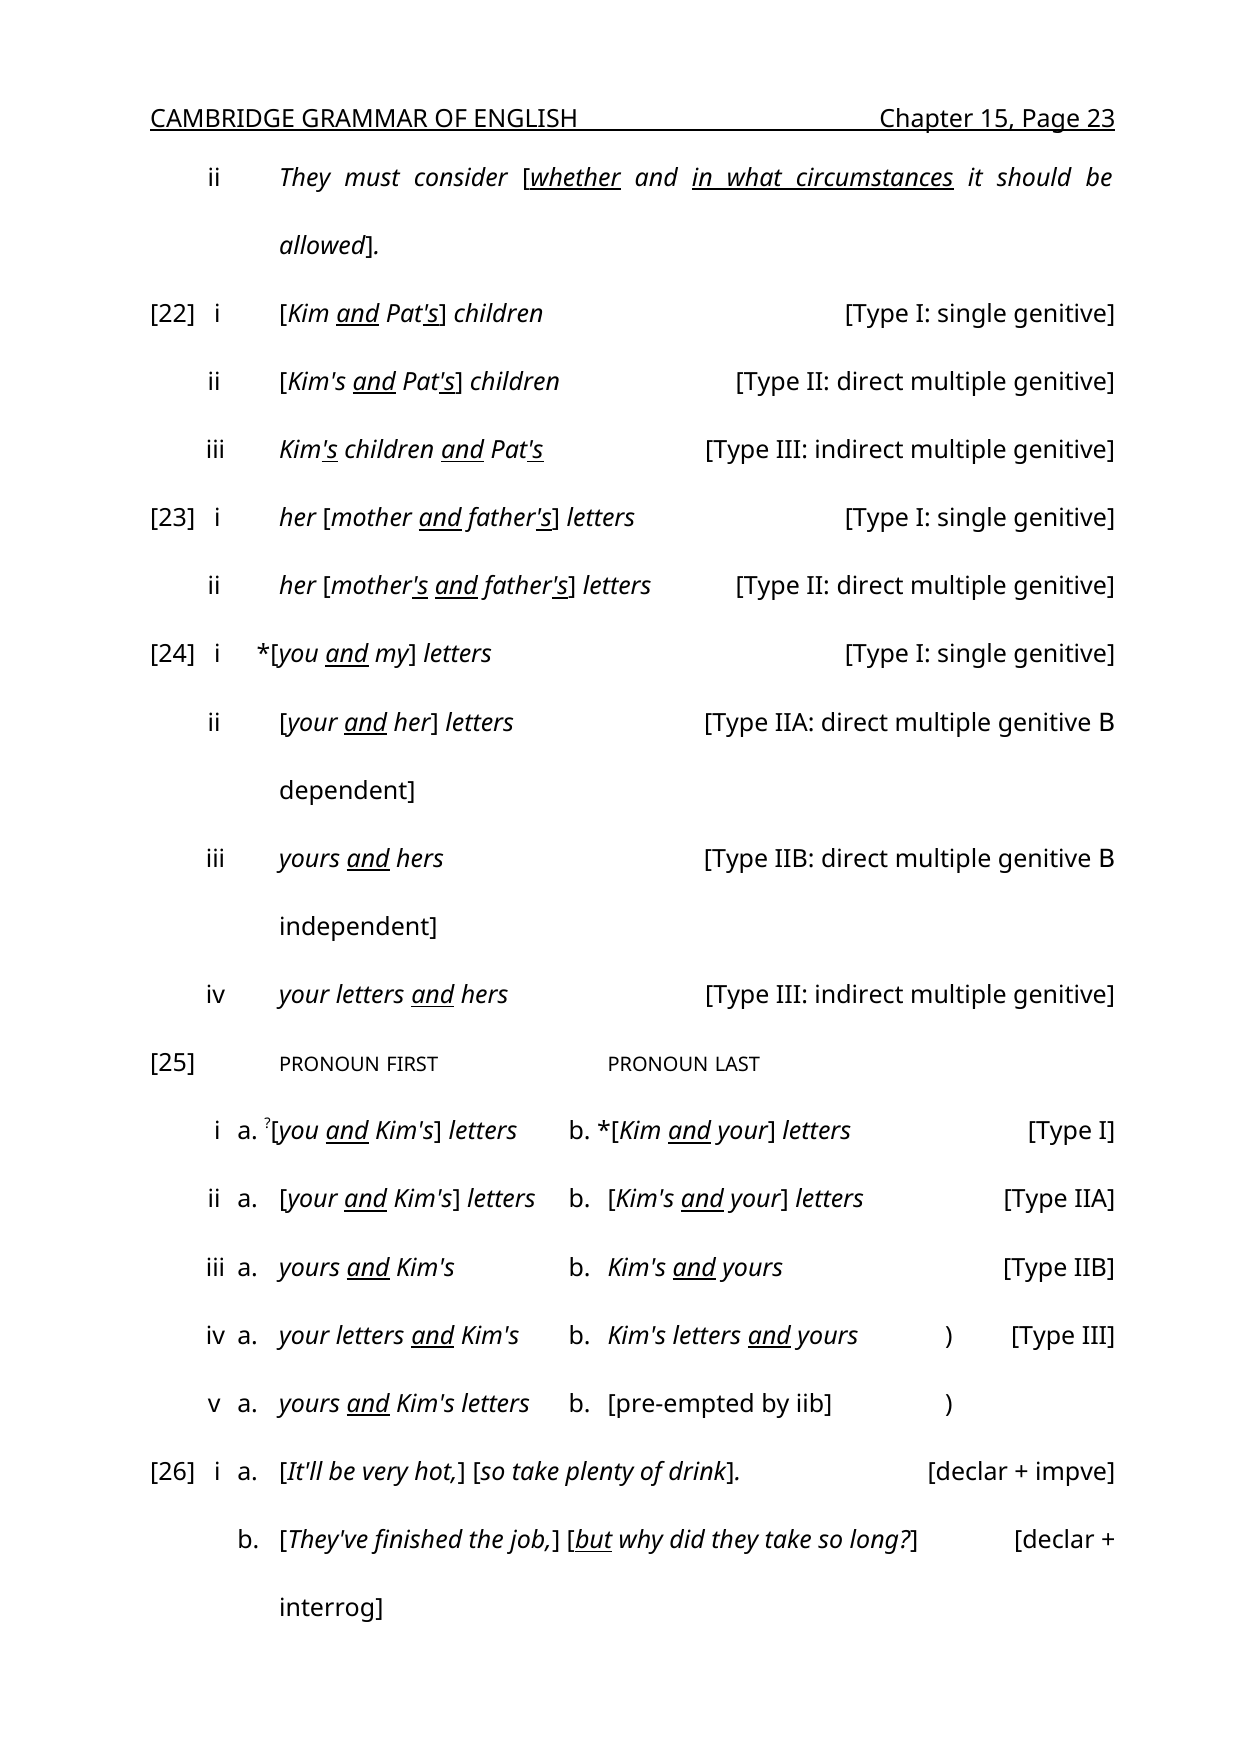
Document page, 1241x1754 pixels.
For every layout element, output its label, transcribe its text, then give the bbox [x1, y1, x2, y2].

text iii yours and hers [Type IIB: direct multiple genitive independent] [205, 841, 1115, 943]
text ii They must consider [whether and in what circumstances it should be allowed]. [205, 159, 1115, 261]
text b. [They've finished the job,] [but why did they take so long?] [declar + interrog] [205, 1522, 1115, 1624]
text ii [your and her] letters [Type IIA: direct multiple genitive dependent] [205, 704, 1115, 806]
text iv a. your letters and Kim's b. Kim's letters and yours ) [Type III] [205, 1317, 1115, 1351]
text ii [Kim's and Pat's] children [Type II: direct multiple genitive] [205, 364, 1115, 398]
text [22] i [Kim and Pat's] children [Type I: single genitive] [150, 296, 1115, 329]
text i a. ?[you and Kim's] letters b. *[Kim and your] letters [Type I] [205, 1113, 1115, 1147]
text ii her [mother's and father's] letters [Type II: direct multiple genitive] [205, 568, 1115, 602]
text [23] i her [mother and father's] letters [Type I: single genitive] [150, 500, 1115, 534]
text ii a. [your and Kim's] letters b. [Kim's and your] letters [Type IIA] [205, 1181, 1115, 1215]
text [25] pronoun first pronoun last [150, 1045, 1115, 1079]
text iii Kim's children and Pat's [Type III: indirect multiple genitive] [205, 432, 1115, 466]
text [26] i a. [It'll be very hot,] [so take plenty of drink]. [declar + impve] [150, 1454, 1115, 1488]
text v a. yours and Kim's letters b. [pre-empted by iib] ) [205, 1386, 1115, 1419]
text [24] i *[you and my] letters [Type I: single genitive] [150, 636, 1115, 670]
text iii a. yours and Kim's b. Kim's and yours [Type IIB] [205, 1249, 1115, 1283]
text iv your letters and hers [Type III: indirect multiple genitive] [205, 977, 1115, 1011]
